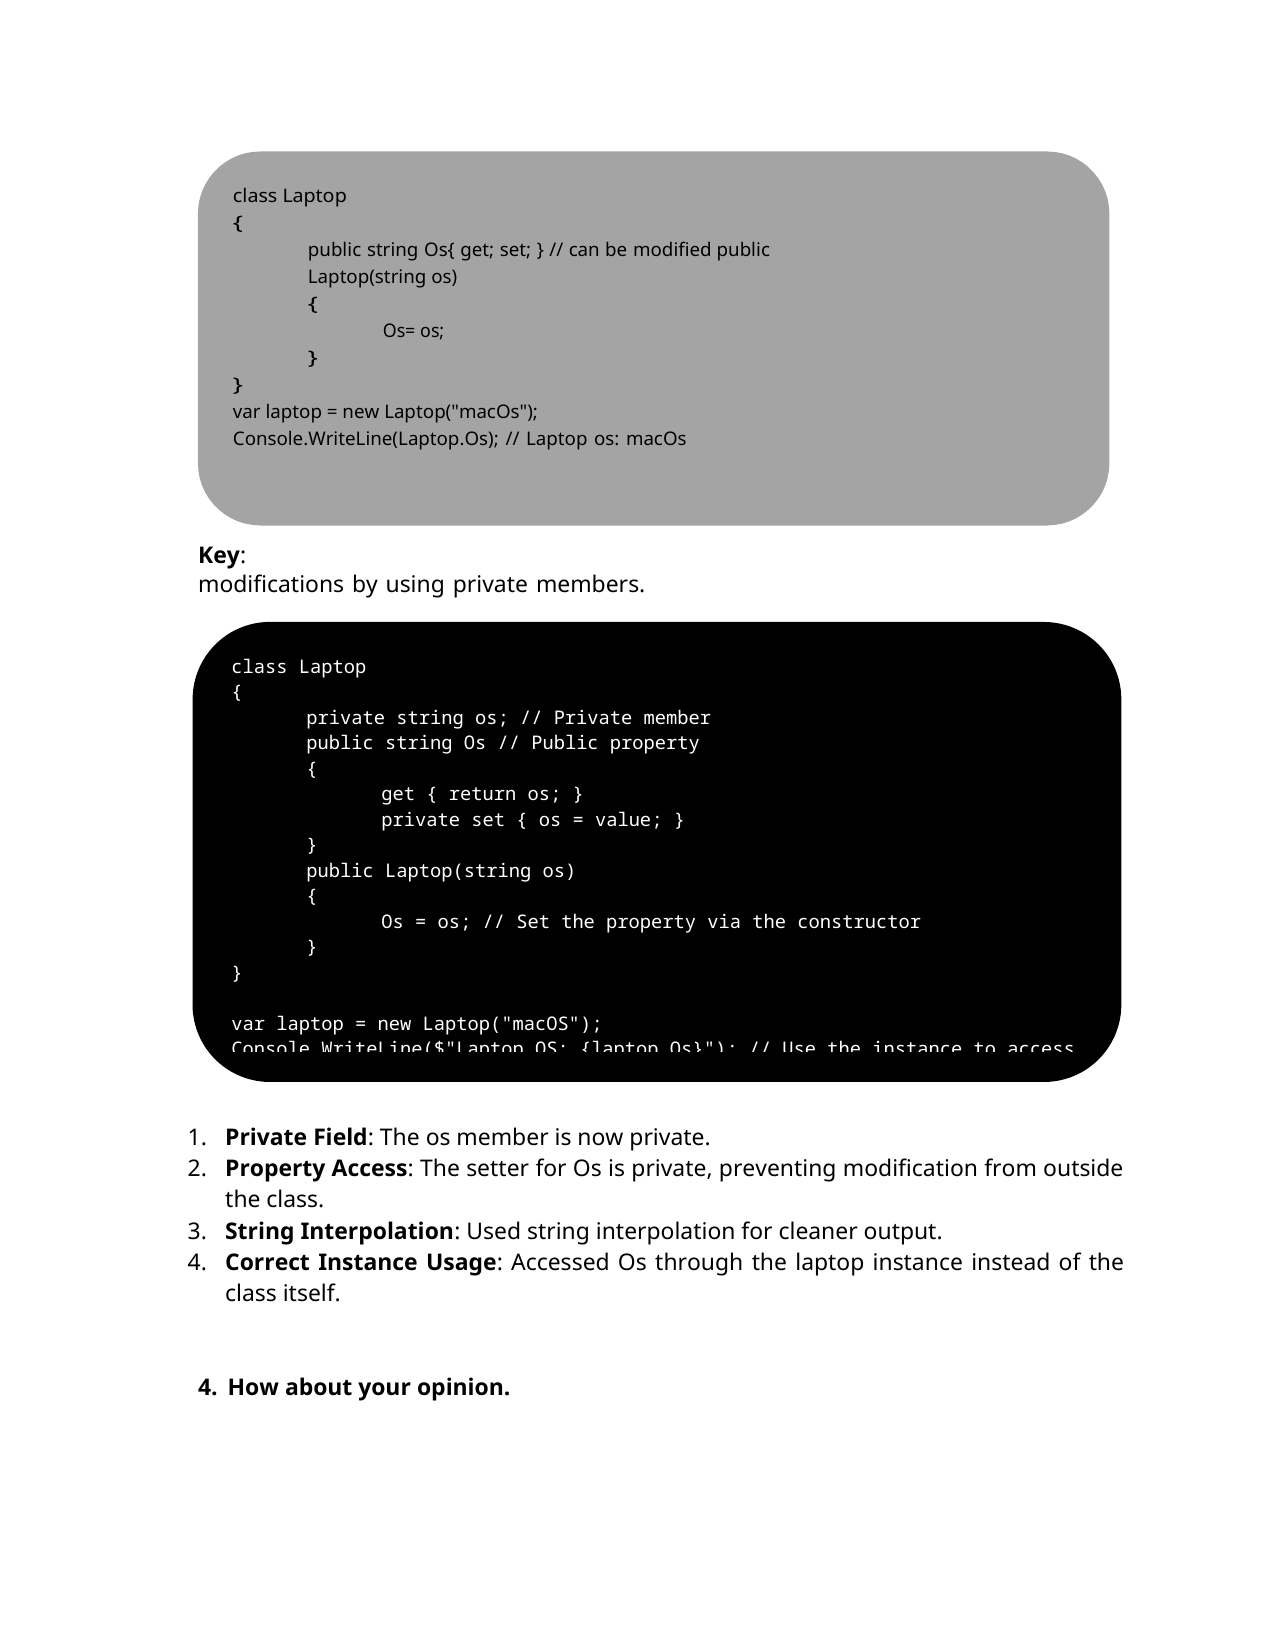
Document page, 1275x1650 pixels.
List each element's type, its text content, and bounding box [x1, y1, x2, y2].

list Correct Instance Usage: Accessed Os through the laptop instance instead of the class itself. [187, 1246, 1125, 1308]
text Key: [198, 541, 1125, 569]
list Property Access: The setter for Os is private, preventing modification from outside the class. [187, 1152, 1125, 1214]
list String Interpolation: Used string interpolation for cleaner output. [187, 1214, 1125, 1246]
list Private Field: The os member is now private. [187, 1121, 1125, 1152]
text modifications by using private members. [198, 569, 1125, 598]
list How about your opinion. [198, 1371, 1125, 1402]
